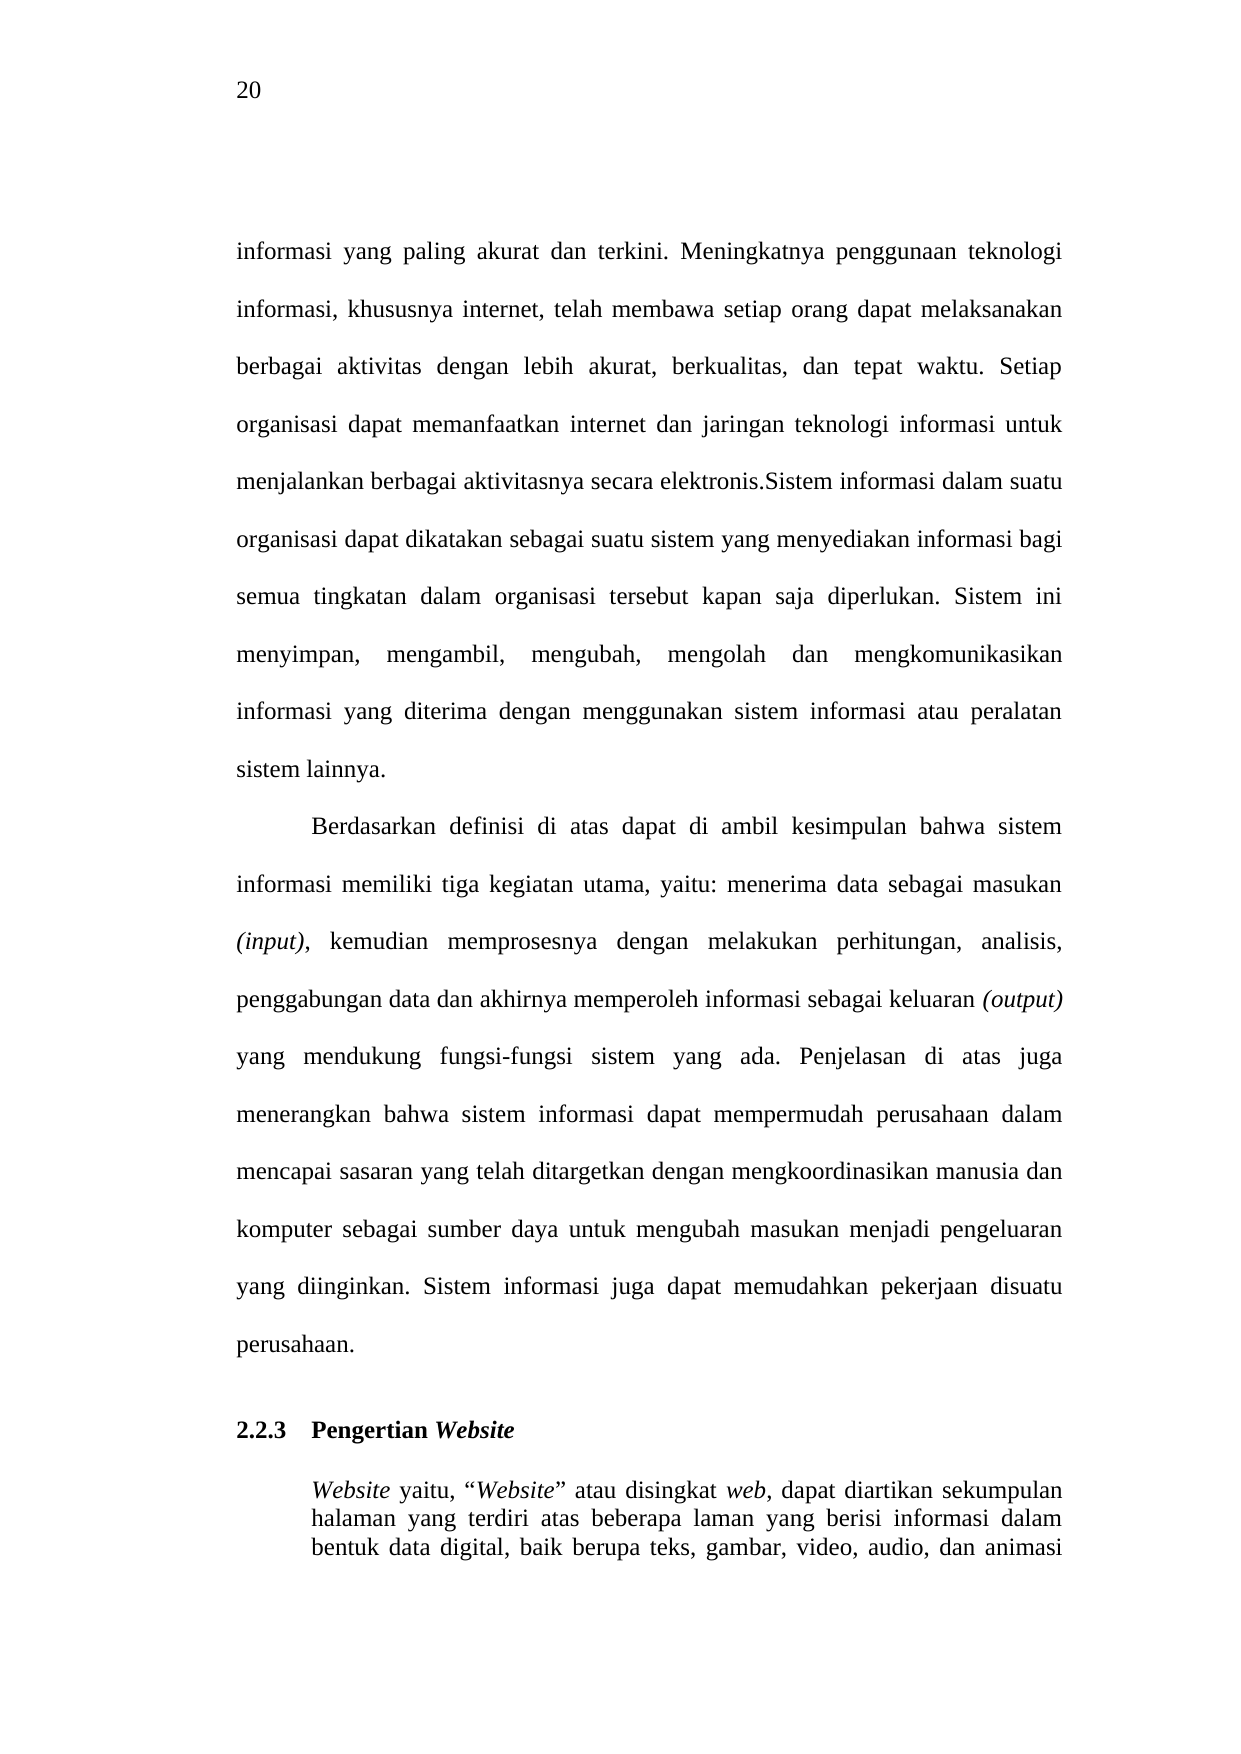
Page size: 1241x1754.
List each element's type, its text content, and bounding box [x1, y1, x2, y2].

text 2.2.3 Pengertian Website [236, 1415, 1063, 1444]
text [236, 236, 1063, 782]
text Berdasarkan definisi di atas dapat di ambil kesimpulan bahwa sistem informasi memiliki tiga kegiatan utama, yaitu: menerima data sebagai masukan (input), kemudian memprosesnya dengan melakukan perhitungan, analisis, penggabungan data dan akhirnya memperoleh informasi sebagai keluaran (output) yang mendukung fungsi-fungsi sistem yang ada. Penjelasan di atas juga menerangkan bahwa sistem informasi dapat mempermudah perusahaan dalam mencapai sasaran yang telah ditargetkan dengan mengkoordinasikan manusia dan komputer sebagai sumber daya untuk mengubah masukan menjadi pengeluaran yang diinginkan. Sistem informasi juga dapat memudahkan pekerjaan disuatu perusahaan. [236, 811, 1063, 1357]
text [311, 1475, 1063, 1561]
